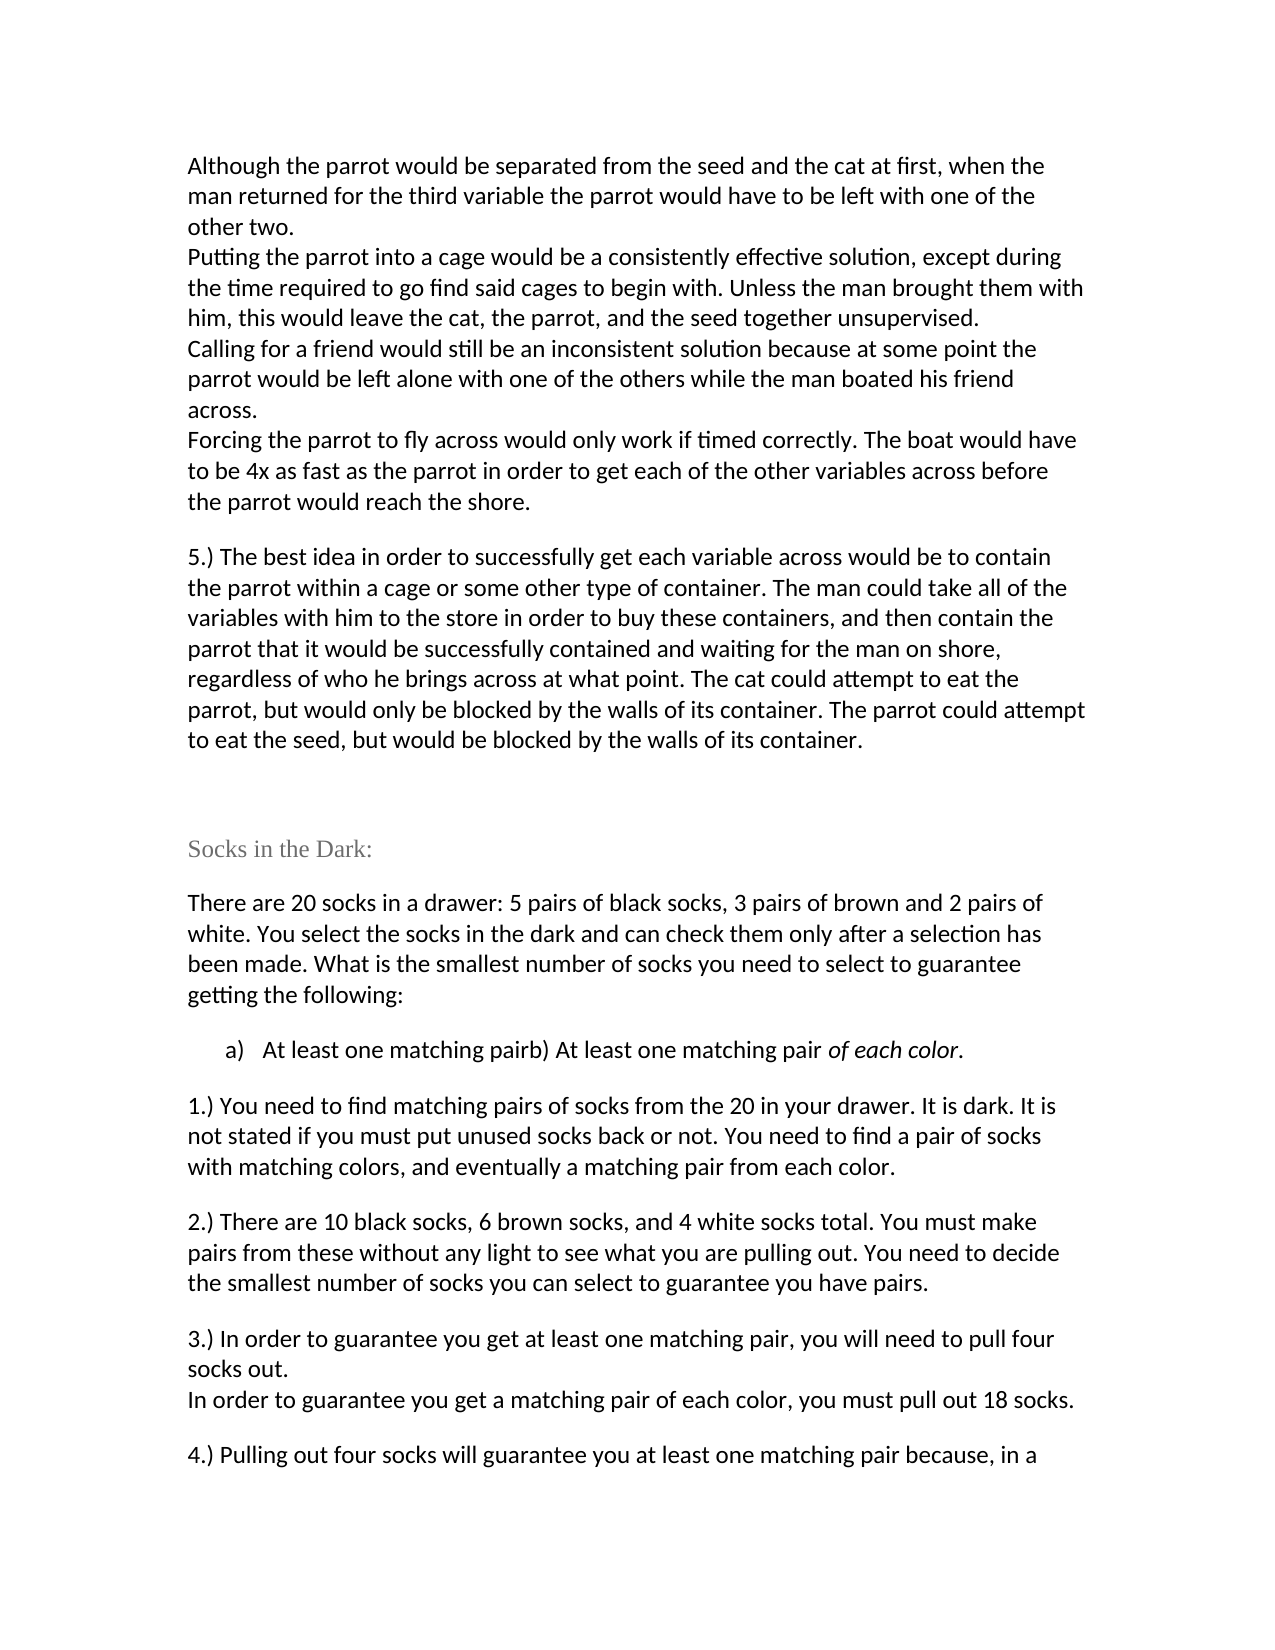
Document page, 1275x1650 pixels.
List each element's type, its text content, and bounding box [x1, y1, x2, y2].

text 1.) You need to find matching pairs of socks from the 20 in your drawer. It is dark. It is not stated if you must put unused socks back or not. You need to find a pair of socks with matching colors, and eventually a matching pair from each color. [187, 1090, 1087, 1182]
text 5.) The best idea in order to successfully get each variable across would be to contain the parrot within a cage or some other type of container. The man could take all of the variables with him to the store in order to buy these containers, and then contain the parrot that it would be successfully contained and waiting for the man on shore, regardless of who he brings across at what point. The cat could attempt to eat the parrot, but would only be blocked by the walls of its container. The parrot could attempt to eat the seed, but would be blocked by the walls of its container. [187, 541, 1087, 755]
list At least one matching pair b) At least one matching pair of each color. [225, 1034, 1087, 1065]
text 2.) There are 10 black socks, 6 brown socks, and 4 white socks total. You must make pairs from these without any light to see what you are pulling out. You need to decide the smallest number of socks you can select to guarantee you have pairs. [187, 1207, 1087, 1298]
text Socks in the Dark: [187, 834, 1087, 862]
text There are 20 socks in a drawer: 5 pairs of black socks, 3 pairs of brown and 2 pairs of white. You select the socks in the dark and can check them only after a selection has been made. What is the smallest number of socks you need to select to guarantee getting the following: [187, 887, 1087, 1009]
